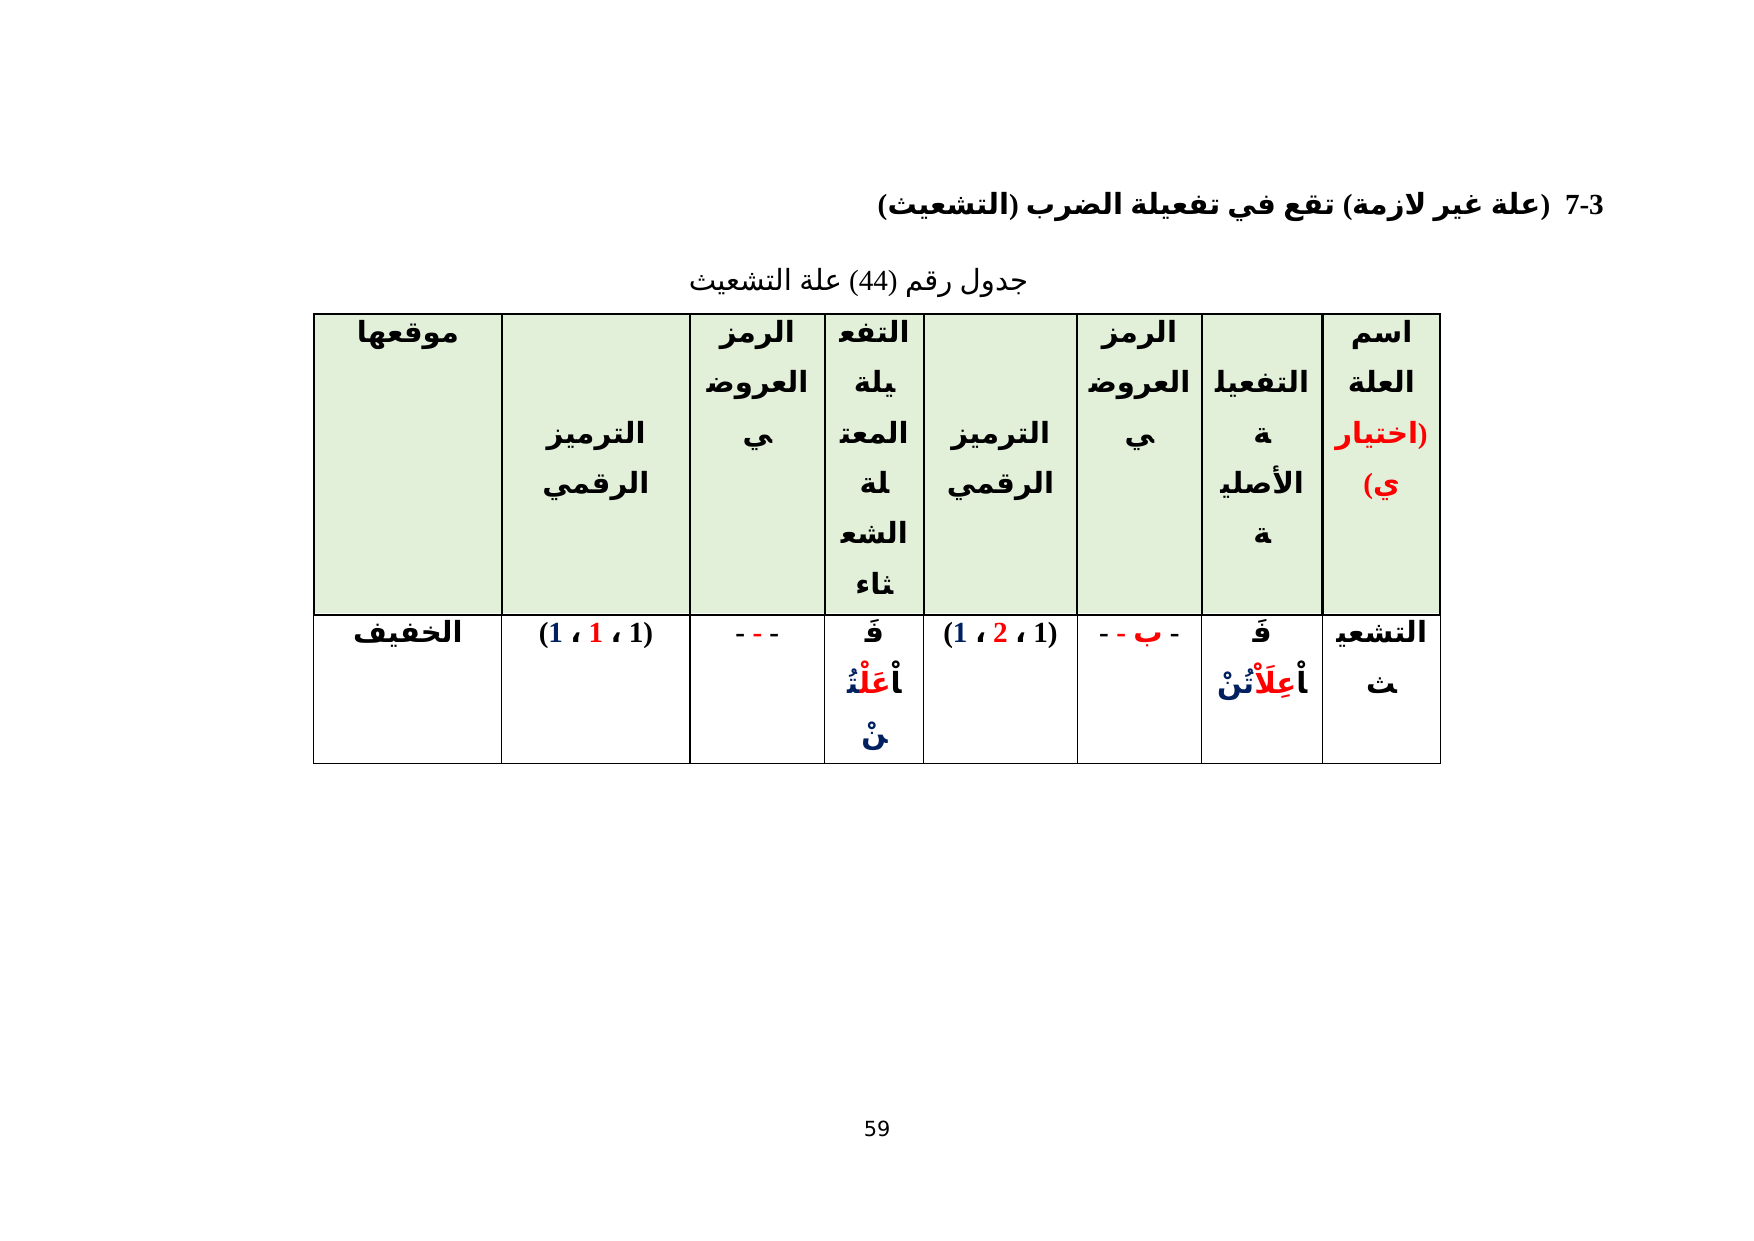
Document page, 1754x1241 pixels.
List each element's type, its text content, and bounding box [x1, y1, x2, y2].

table_header اسم العلة (اختياري) [1324, 315, 1439, 613]
table_cell (1 ، 1 ، 1) [502, 616, 689, 763]
table_header الترميز الرقمي [503, 315, 689, 613]
table_cell (1 ، 2 ، 1) [924, 616, 1077, 763]
table_header موقعها [315, 315, 501, 613]
table_header الترميز الرقمي [925, 315, 1076, 613]
table_header التفعيلة الأصلية [1203, 315, 1321, 613]
table_cell فَاْعِلَاْتُنْ [1202, 616, 1322, 763]
text 7-3 (علة غير لازمة) تقع في تفعيلة الضرب (التشعيث) [150, 187, 1604, 221]
table_cell - ب - - [1078, 616, 1201, 763]
table_cell الخفيف [314, 616, 501, 763]
table_header الرمز العروضي [691, 315, 824, 613]
text جدول رقم (44) علة التشعيث [150, 263, 1567, 296]
table_cell - - - [691, 616, 824, 763]
table_header التفعيلة المعتلة الشعثاء [826, 315, 923, 613]
table_cell فَاْعَلْتُنْ [825, 616, 923, 763]
table_header الرمز العروضي [1078, 315, 1201, 613]
table_cell التشعيث [1323, 616, 1440, 763]
